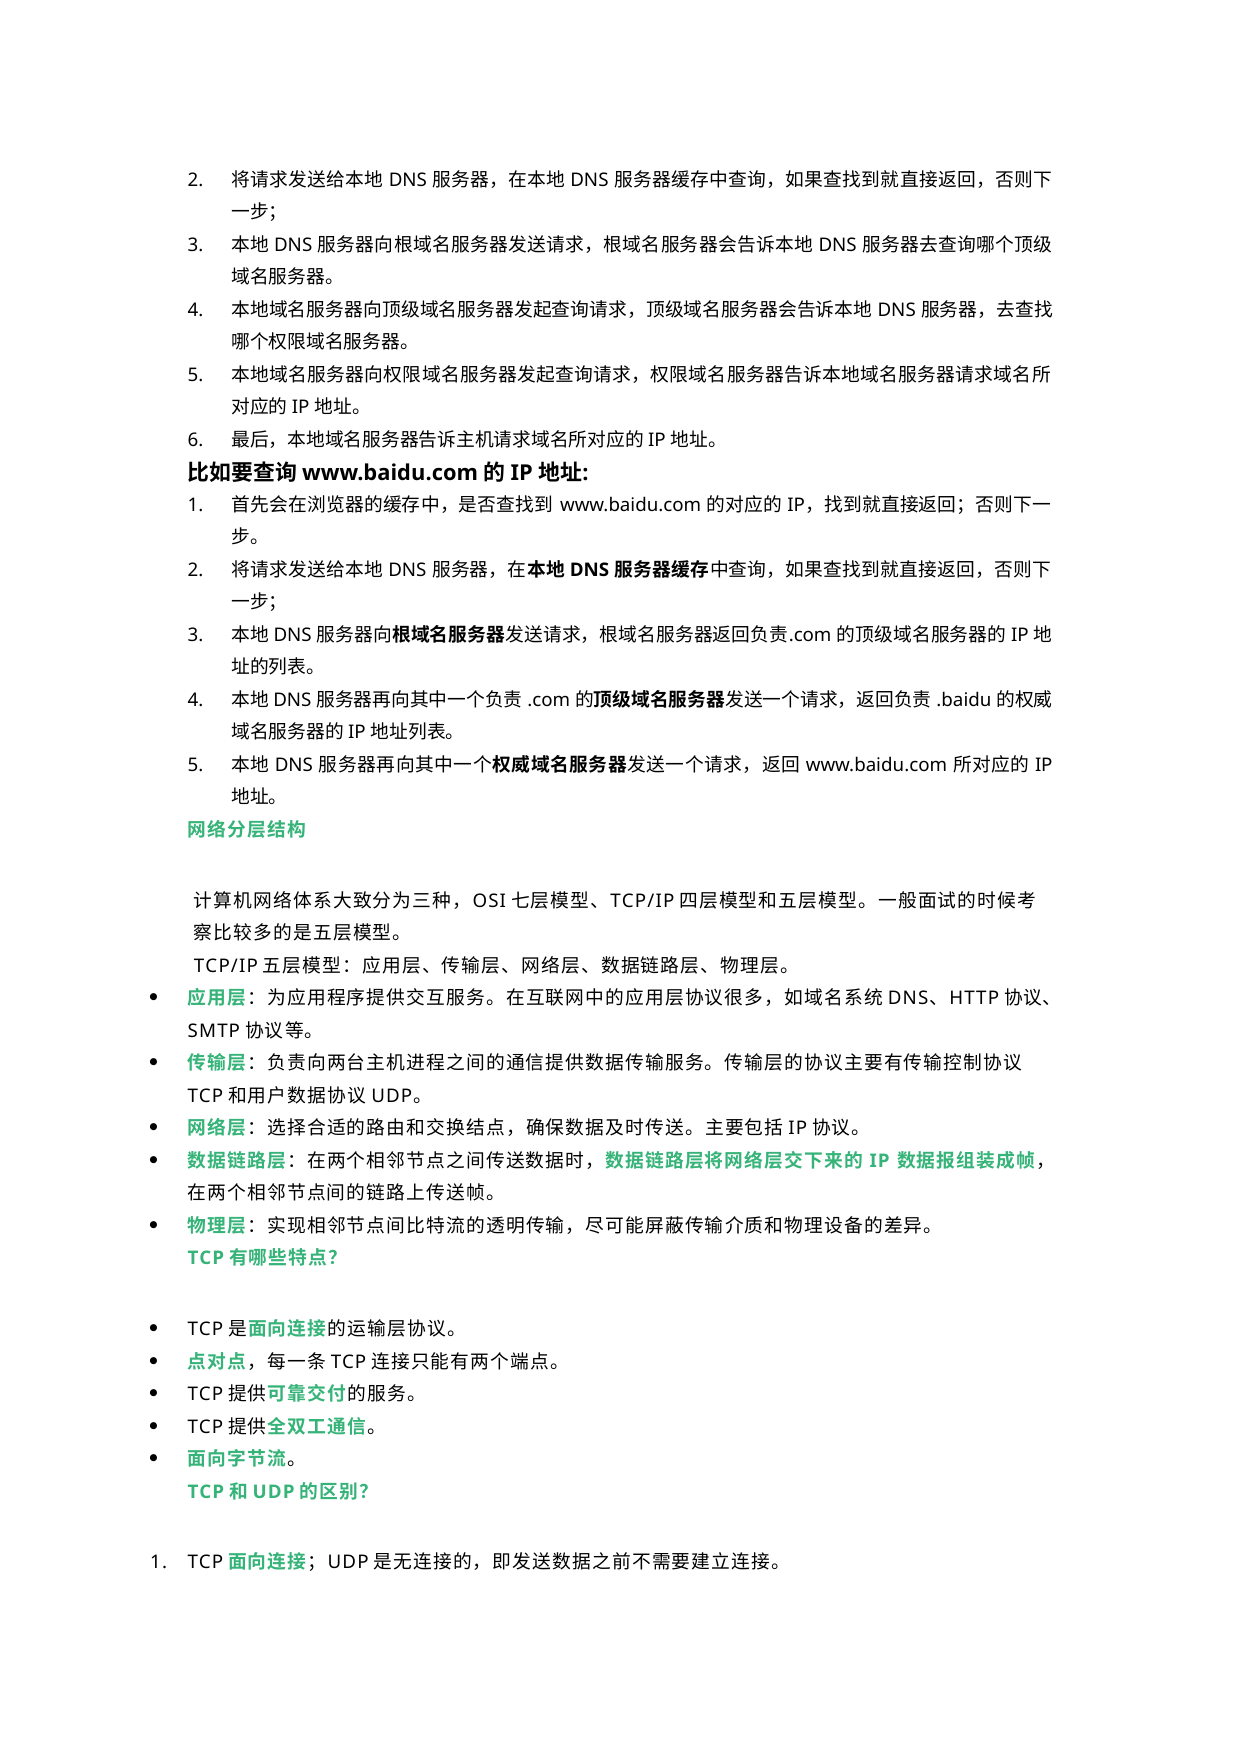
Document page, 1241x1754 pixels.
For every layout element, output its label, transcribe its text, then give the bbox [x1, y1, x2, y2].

list TCP提供可靠交付的服务。 [150, 1376, 1053, 1409]
list 物理层：实现相邻节点间比特流的透明传输，尽可能屏蔽传输介质和物理设备的差异。 [150, 1208, 1053, 1240]
subtitle TCP有哪些特点？ [187, 1240, 1053, 1273]
list 本地域名服务器向权限域名服务器发起查询请求，权限域名服务器告诉本地域名服务器请求域名所对应的 IP 地址。 [187, 357, 1053, 422]
list 本地域名服务器向顶级域名服务器发起查询请求，顶级域名服务器会告诉本地 DNS 服务器，去查找哪个权限域名服务器。 [187, 292, 1053, 357]
list 将请求发送给本地 DNS 服务器，在本地 DNS 服务器缓存中查询，如果查找到就直接返回，否则下一步； [187, 552, 1053, 617]
list 本地 DNS 服务器再向其中一个负责 .com 的顶级域名服务器发送一个请求，返回负责 .baidu 的权威域名服务器的 IP 地址列表。 [187, 682, 1053, 747]
list 传输层：负责向两台主机进程之间的通信提供数据传输服务。传输层的协议主要有传输控制协议TCP和用户数据协议UDP。 [150, 1045, 1053, 1110]
list 点对点，每一条TCP连接只能有两个端点。 [150, 1344, 1053, 1376]
subtitle TCP和UDP的区别？ [187, 1474, 1053, 1506]
list TCP是面向连接的运输层协议。 [150, 1311, 1053, 1344]
list 网络层：选择合适的路由和交换结点，确保数据及时传送。主要包括IP协议。 [150, 1110, 1053, 1143]
list 面向字节流。 [150, 1441, 1053, 1474]
text 计算机网络体系大致分为三种，OSI七层模型、TCP/IP四层模型和五层模型。一般面试的时候考察比较多的是五层模型。 [194, 883, 1046, 948]
subtitle 网络分层结构 [187, 812, 1053, 844]
list 数据链路层：在两个相邻节点之间传送数据时，数据链路层将网络层交下来的 IP 数据报组装成帧，在两个相邻节点间的链路上传送帧。 [150, 1143, 1053, 1208]
text TCP/IP五层模型：应用层、传输层、网络层、数据链路层、物理层。 [194, 948, 1046, 980]
list 本地 DNS 服务器向根域名服务器发送请求，根域名服务器返回负责.com 的顶级域名服务器的 IP 地址的列表。 [187, 617, 1053, 682]
list 将请求发送给本地 DNS 服务器，在本地 DNS 服务器缓存中查询，如果查找到就直接返回，否则下一步； [187, 162, 1053, 227]
list 本地 DNS 服务器向根域名服务器发送请求，根域名服务器会告诉本地 DNS 服务器去查询哪个顶级域名服务器。 [187, 227, 1053, 292]
list 最后，本地域名服务器告诉主机请求域名所对应的 IP 地址。 [187, 422, 1053, 454]
list TCP面向连接；UDP是无连接的，即发送数据之前不需要建立连接。 [150, 1544, 1053, 1577]
list 首先会在浏览器的缓存中，是否查找到 www.baidu.com 的对应的 IP，找到就直接返回；否则下一步。 [187, 487, 1053, 552]
list 本地 DNS 服务器再向其中一个权威域名服务器发送一个请求，返回 www.baidu.com 所对应的 IP 地址。 [187, 747, 1053, 812]
list TCP提供全双工通信。 [150, 1409, 1053, 1441]
text 比如要查询 www.baidu.com 的 IP 地址: [187, 454, 1053, 487]
list 应用层：为应用程序提供交互服务。在互联网中的应用层协议很多，如域名系统DNS、HTTP协议、SMTP协议等。 [150, 980, 1053, 1045]
